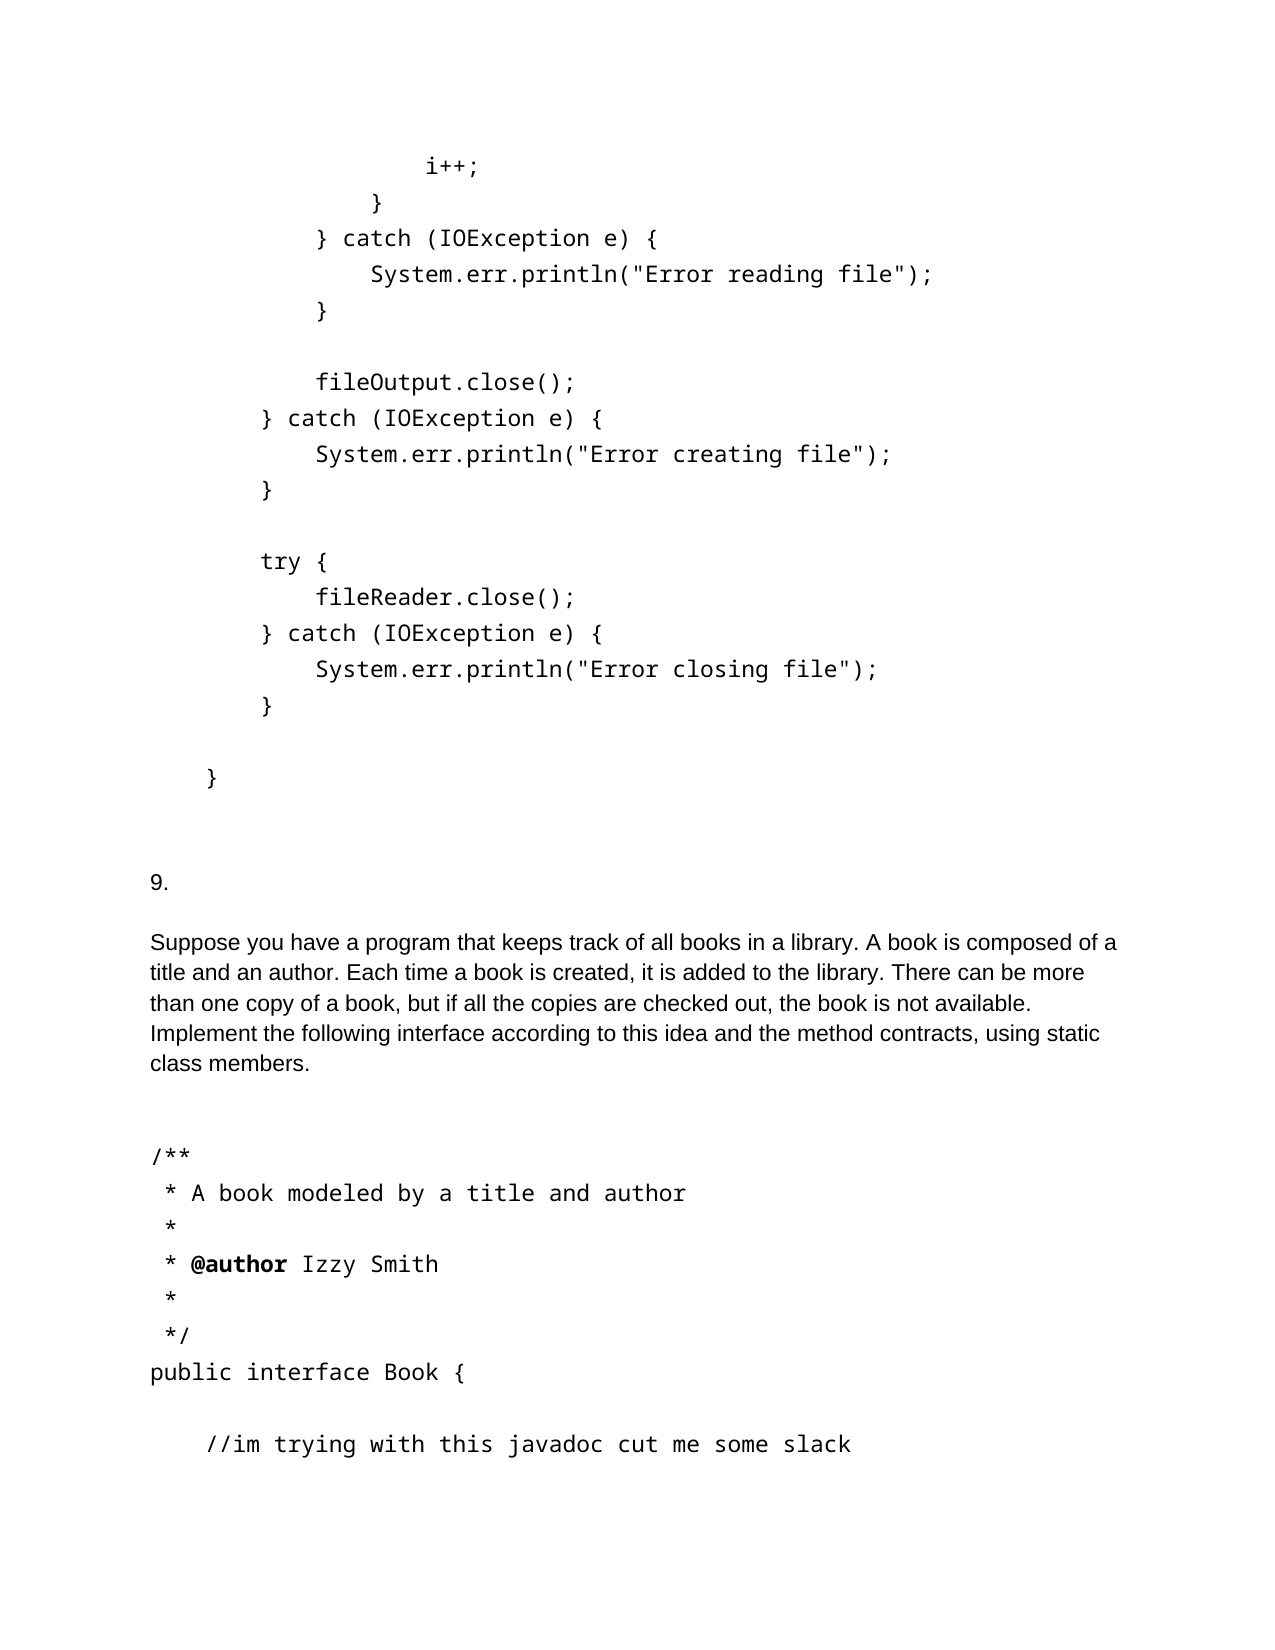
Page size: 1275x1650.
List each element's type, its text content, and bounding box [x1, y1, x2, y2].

text fileReader.close(); [150, 581, 1125, 612]
text * [150, 1212, 1125, 1244]
text } [150, 761, 1125, 792]
text } catch (IOException e) { [150, 222, 1125, 253]
text //im trying with this javadoc cut me some slack [150, 1428, 1125, 1459]
text i++; [150, 150, 1125, 181]
text * @author Izzy Smith [150, 1248, 1125, 1280]
text } [150, 186, 1125, 217]
text try { [150, 545, 1125, 577]
text } catch (IOException e) { [150, 617, 1125, 648]
text } catch (IOException e) { [150, 402, 1125, 433]
text System.err.println("Error closing file"); [150, 653, 1125, 684]
text } [150, 689, 1125, 720]
text System.err.println("Error creating file"); [150, 437, 1125, 469]
text 9. [150, 869, 1125, 895]
text public interface Book { [150, 1356, 1125, 1387]
text Suppose you have a program that keeps track of all books in a library. A book is composed of a title and an author. Each time a book is created, it is added to the library. There can be more than one copy of a book, but if all the copies are checked out, the book is not available. Implement the following interface according to this idea and the method contracts, using static class members. [150, 929, 1125, 1076]
text System.err.println("Error reading file"); [150, 258, 1125, 289]
text /** [150, 1141, 1125, 1172]
text * A book modeled by a title and author [150, 1177, 1125, 1208]
text } [150, 473, 1125, 505]
text * [150, 1284, 1125, 1316]
text */ [150, 1320, 1125, 1352]
text } [150, 294, 1125, 325]
text fileOutput.close(); [150, 366, 1125, 397]
